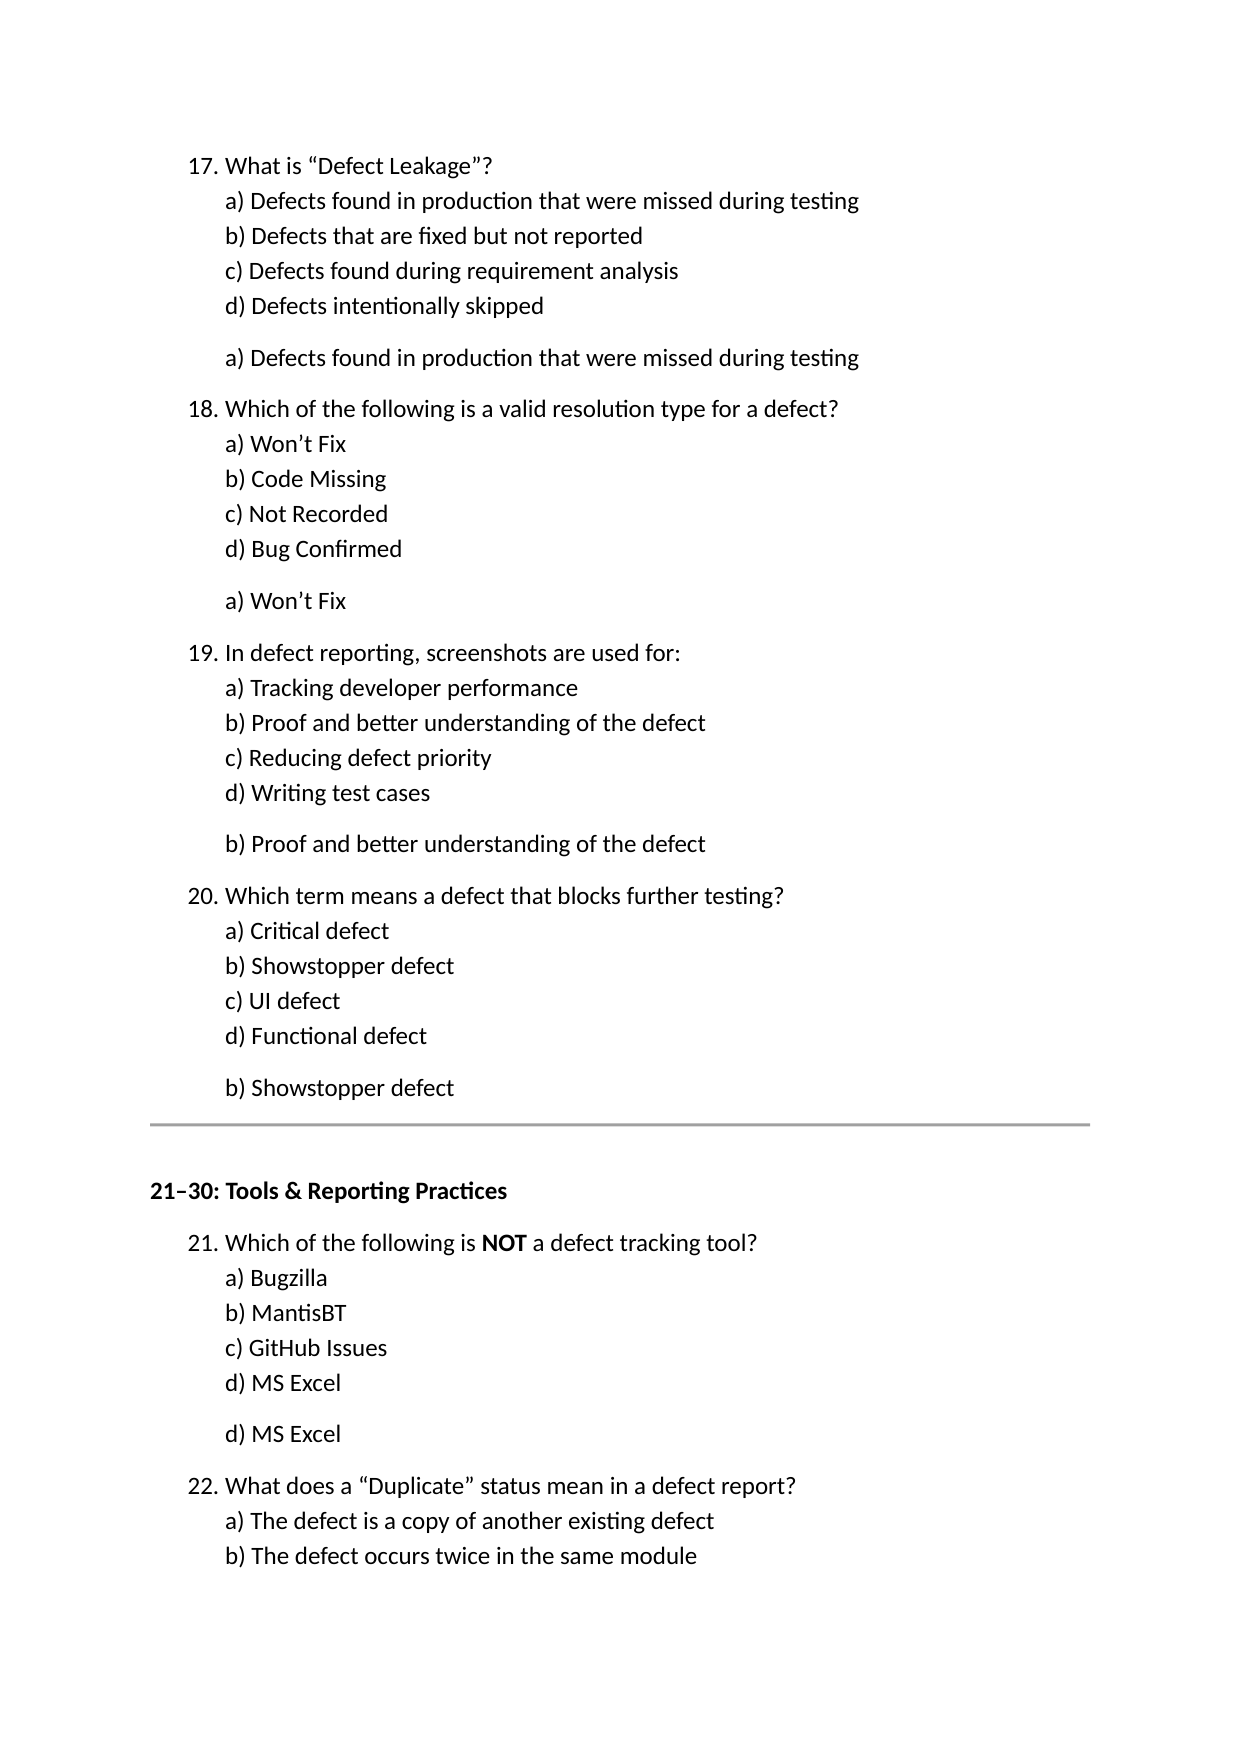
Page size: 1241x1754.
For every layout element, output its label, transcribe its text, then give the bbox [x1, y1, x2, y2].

text 21–30: Tools & Reporting Practices [150, 1175, 1090, 1206]
text a) Won’t Fix [225, 585, 1090, 616]
list In defect reporting, screenshots are used for: a) Tracking developer performance b) Proof and better understanding of the defect c) Reducing defect priority d) Writing test cases [187, 637, 1090, 807]
list Which of the following is a valid resolution type for a defect? a) Won’t Fix b) Code Missing c) Not Recorded d) Bug Confirmed [187, 393, 1090, 564]
list Which term means a defect that blocks further testing? a) Critical defect b) Showstopper defect c) UI defect d) Functional defect [187, 880, 1090, 1051]
list Which of the following is NOT a defect tracking tool? a) Bugzilla b) MantisBT c) GitHub Issues d) MS Excel [187, 1227, 1090, 1397]
list What is “Defect Leakage”? a) Defects found in production that were missed during testing b) Defects that are fixed but not reported c) Defects found during requirement analysis d) Defects intentionally skipped [187, 150, 1090, 321]
text b) Proof and better understanding of the defect [225, 828, 1090, 859]
text d) MS Excel [225, 1418, 1090, 1449]
text b) Showstopper defect [225, 1072, 1090, 1102]
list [187, 1470, 1090, 1571]
text a) Defects found in production that were missed during testing [225, 342, 1090, 372]
